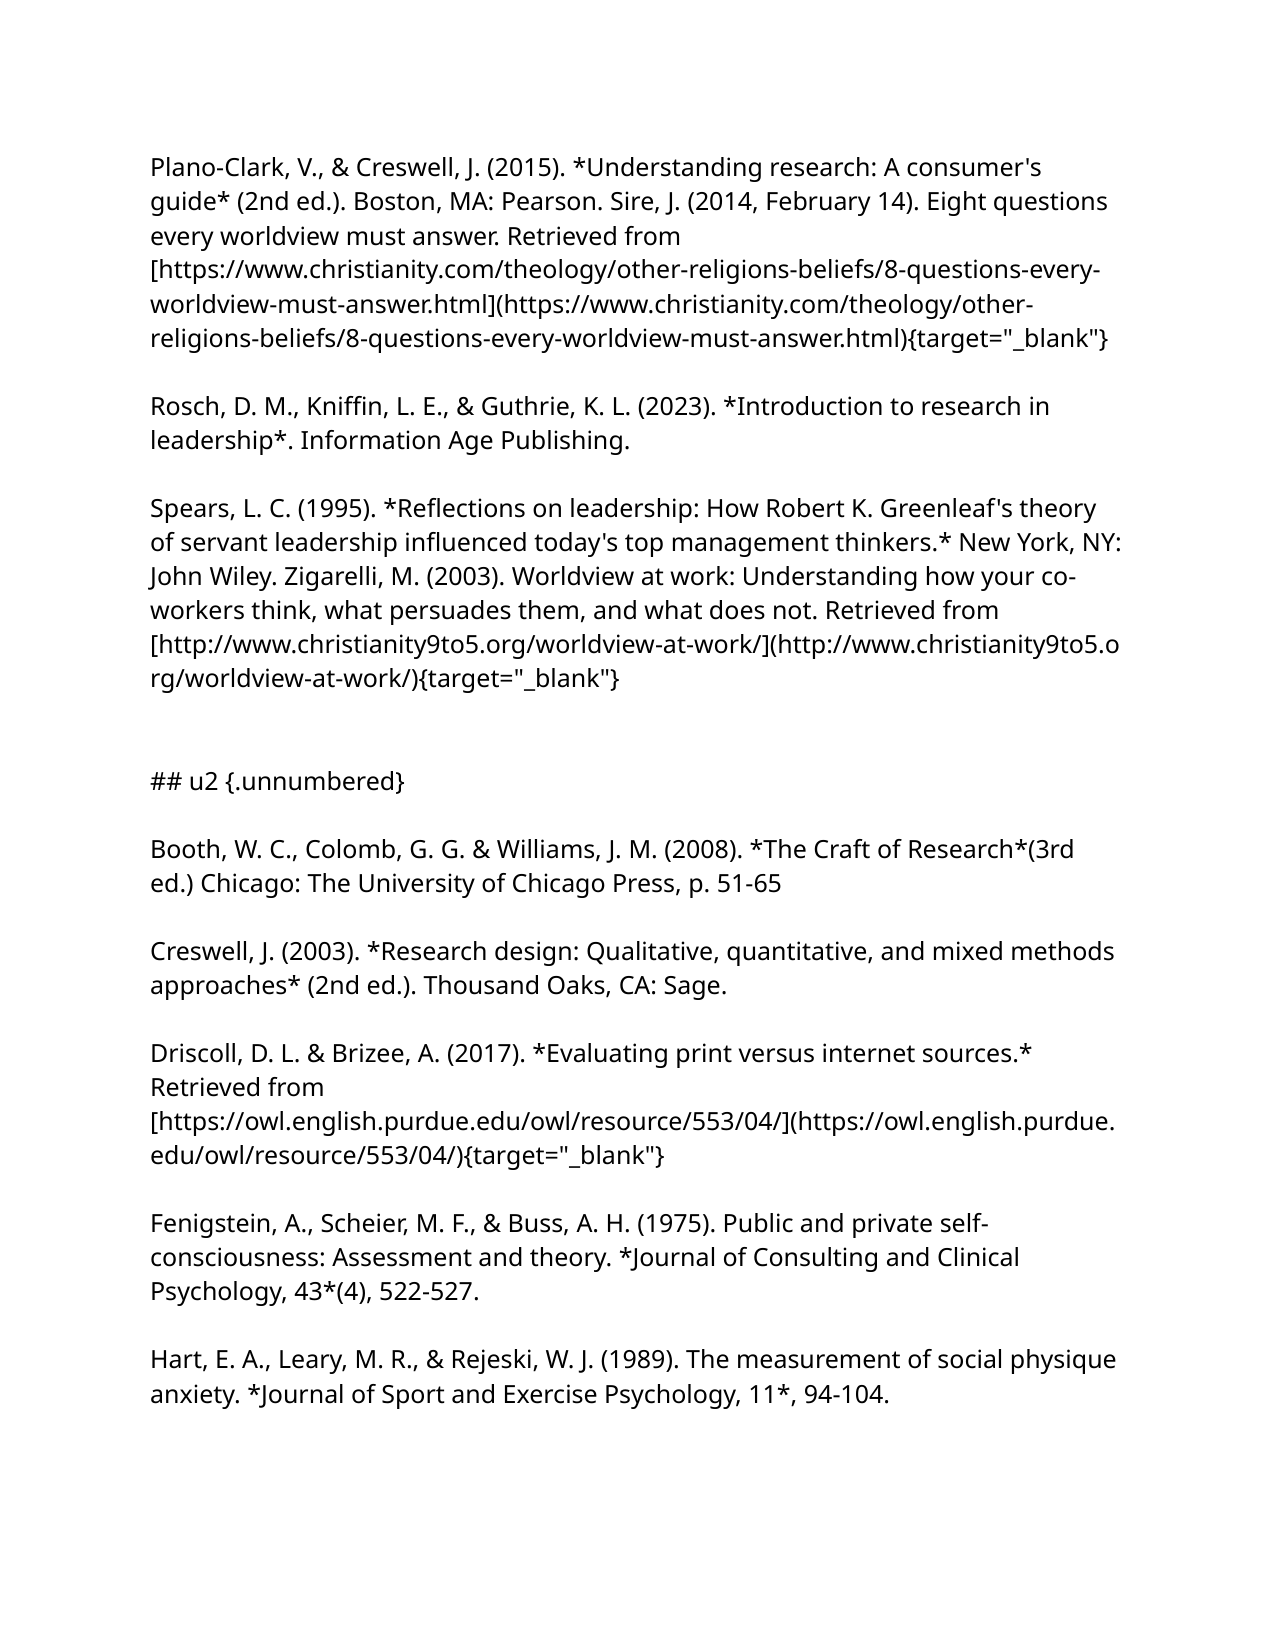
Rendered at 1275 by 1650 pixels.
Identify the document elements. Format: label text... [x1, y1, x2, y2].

text ## u2 {.unnumbered} [150, 763, 1125, 797]
text Hart, E. A., Leary, M. R., & Rejeski, W. J. (1989). The measurement of social physique anxiety. *Journal of Sport and Exercise Psychology, 11*, 94-104. [150, 1342, 1125, 1410]
text Driscoll, D. L. & Brizee, A. (2017). *Evaluating print versus internet sources.* Retrieved from [https://owl.english.purdue.edu/owl/resource/553/04/](https://owl.english.purdue.edu/owl/resource/553/04/){target="_blank"} [150, 1036, 1125, 1172]
text Fenigstein, A., Scheier, M. F., & Buss, A. H. (1975). Public and private self-consciousness: Assessment and theory. *Journal of Consulting and Clinical Psychology, 43*(4), 522-527. [150, 1206, 1125, 1308]
text Plano-Clark, V., & Creswell, J. (2015). *Understanding research: A consumer's guide* (2nd ed.). Boston, MA: Pearson. Sire, J. (2014, February 14). Eight questions every worldview must answer. Retrieved from [https://www.christianity.com/theology/other-religions-beliefs/8-questions-every-worldview-must-answer.html](https://www.christianity.com/theology/other-religions-beliefs/8-questions-every-worldview-must-answer.html){target="_blank"} [150, 150, 1125, 354]
text Booth, W. C., Colomb, G. G. & Williams, J. M. (2008). *The Craft of Research*(3rd ed.) Chicago: The University of Chicago Press, p. 51-65 [150, 831, 1125, 899]
text Rosch, D. M., Kniffin, L. E., & Guthrie, K. L. (2023). *Introduction to research in leadership*. Information Age Publishing. [150, 388, 1125, 457]
text Creswell, J. (2003). *Research design: Qualitative, quantitative, and mixed methods approaches* (2nd ed.). Thousand Oaks, CA: Sage. [150, 933, 1125, 1002]
text Spears, L. C. (1995). *Reflections on leadership: How Robert K. Greenleaf's theory of servant leadership influenced today's top management thinkers.* New York, NY: John Wiley. Zigarelli, M. (2003). Worldview at work: Understanding how your co-workers think, what persuades them, and what does not. Retrieved from [http://www.christianity9to5.org/worldview-at-work/](http://www.christianity9to5.org/worldview-at-work/){target="_blank"} [150, 491, 1125, 695]
